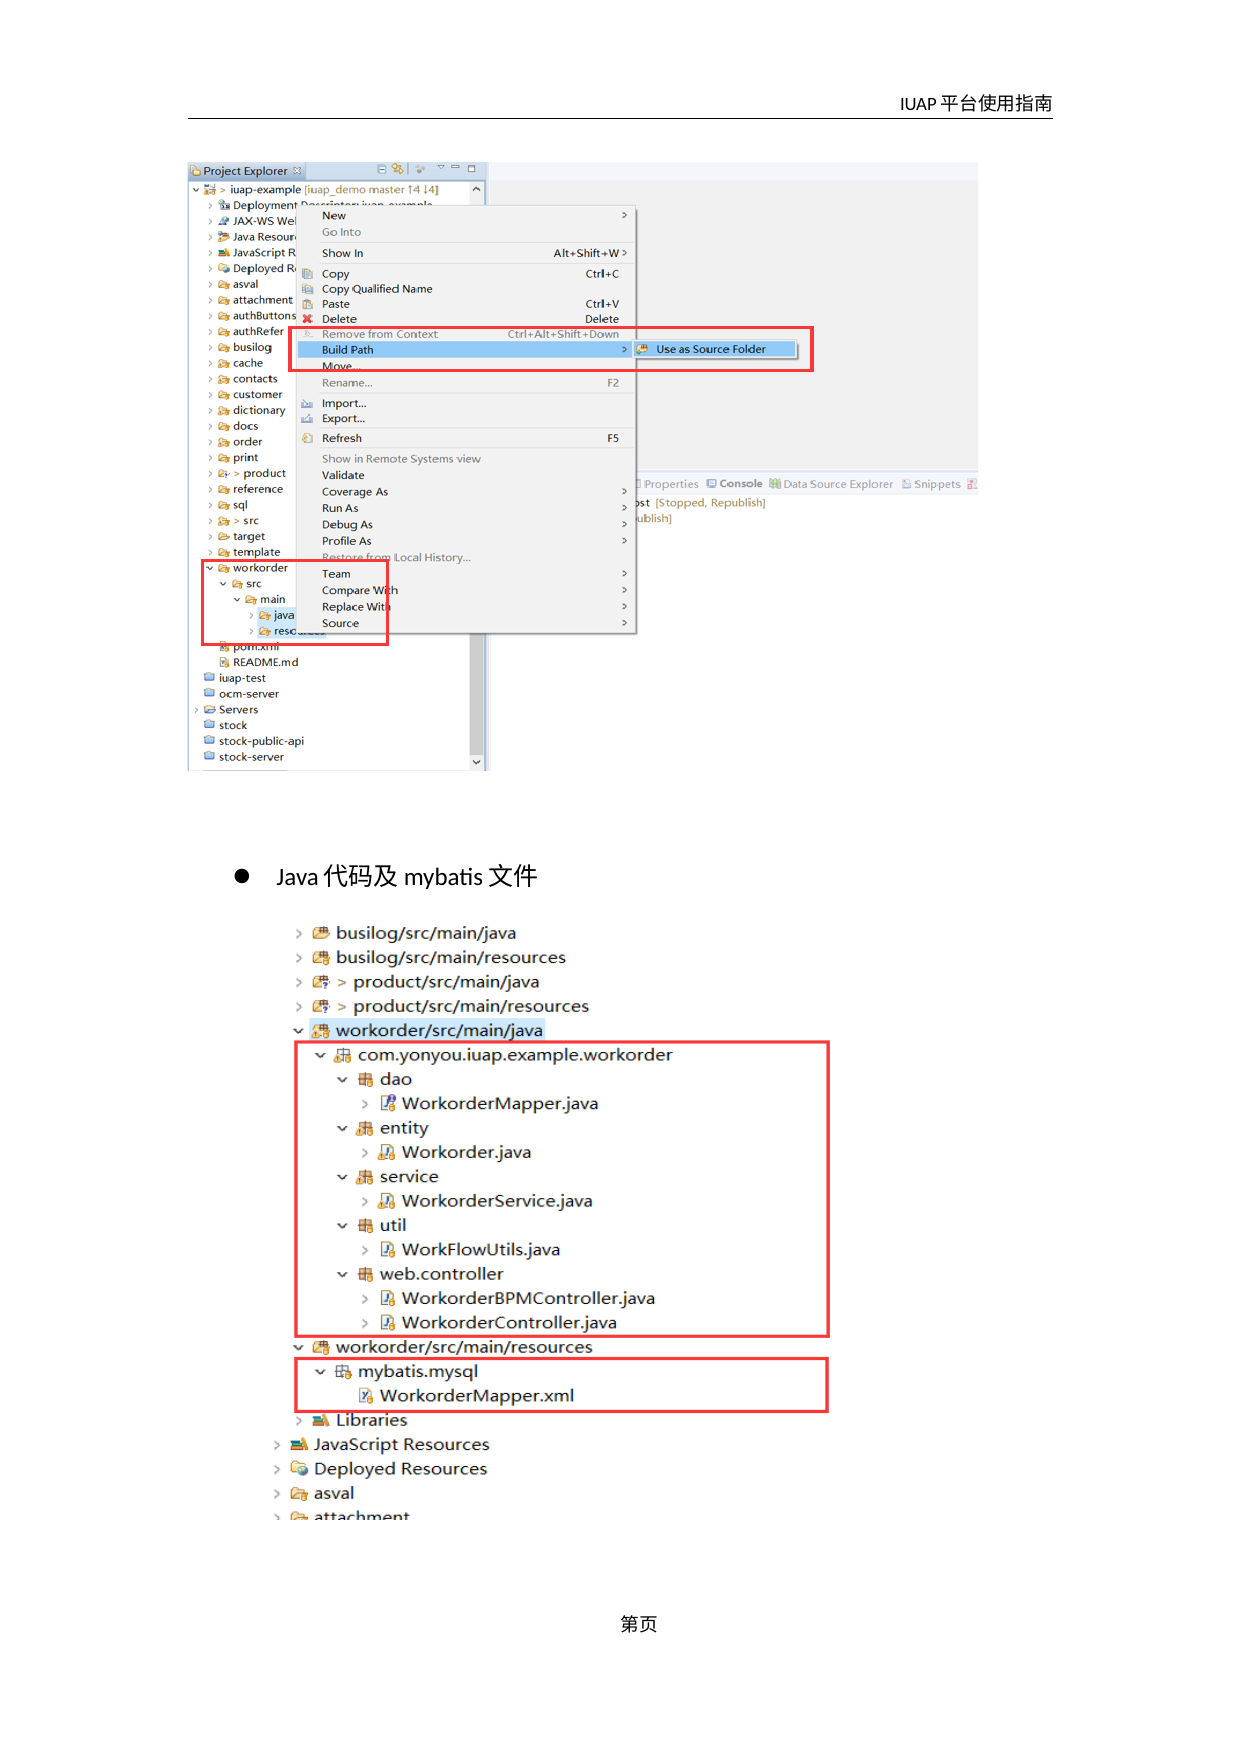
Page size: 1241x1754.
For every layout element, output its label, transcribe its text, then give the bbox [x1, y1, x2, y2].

picture [187, 162, 979, 771]
picture [248, 925, 992, 1520]
list Java代码及mybatis文件 [232, 842, 1053, 907]
